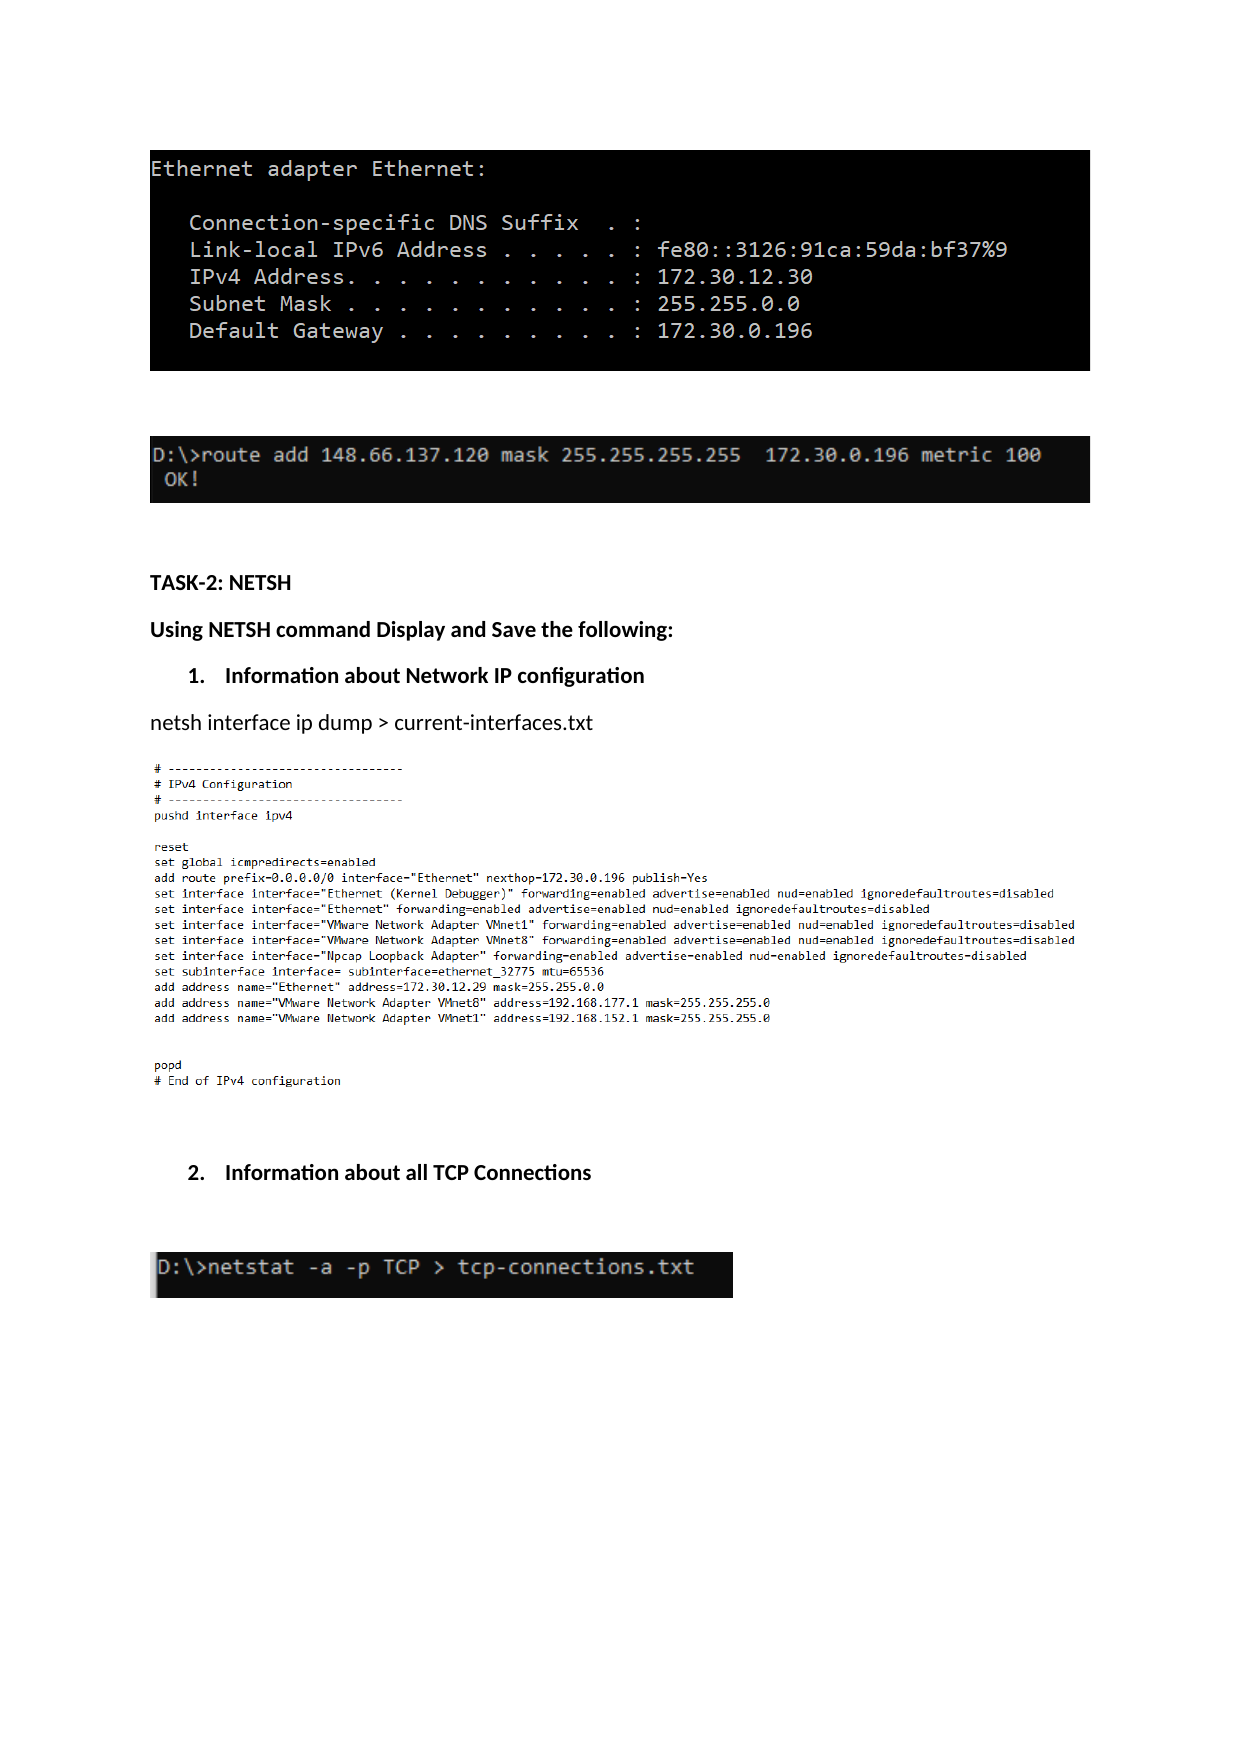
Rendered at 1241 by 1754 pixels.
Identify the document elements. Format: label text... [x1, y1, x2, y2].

picture [150, 436, 1091, 503]
list Information about all TCP Connections [187, 1158, 1090, 1186]
picture [150, 755, 1091, 1093]
text netsh interface ip dump > current-interfaces.txt [150, 708, 1090, 737]
list Information about Network IP configuration [187, 662, 1090, 690]
text Using NETSH command Display and Save the following: [150, 615, 1090, 643]
picture [150, 150, 1091, 371]
text TASK-2: NETSH [150, 568, 1090, 596]
picture [150, 1252, 733, 1298]
